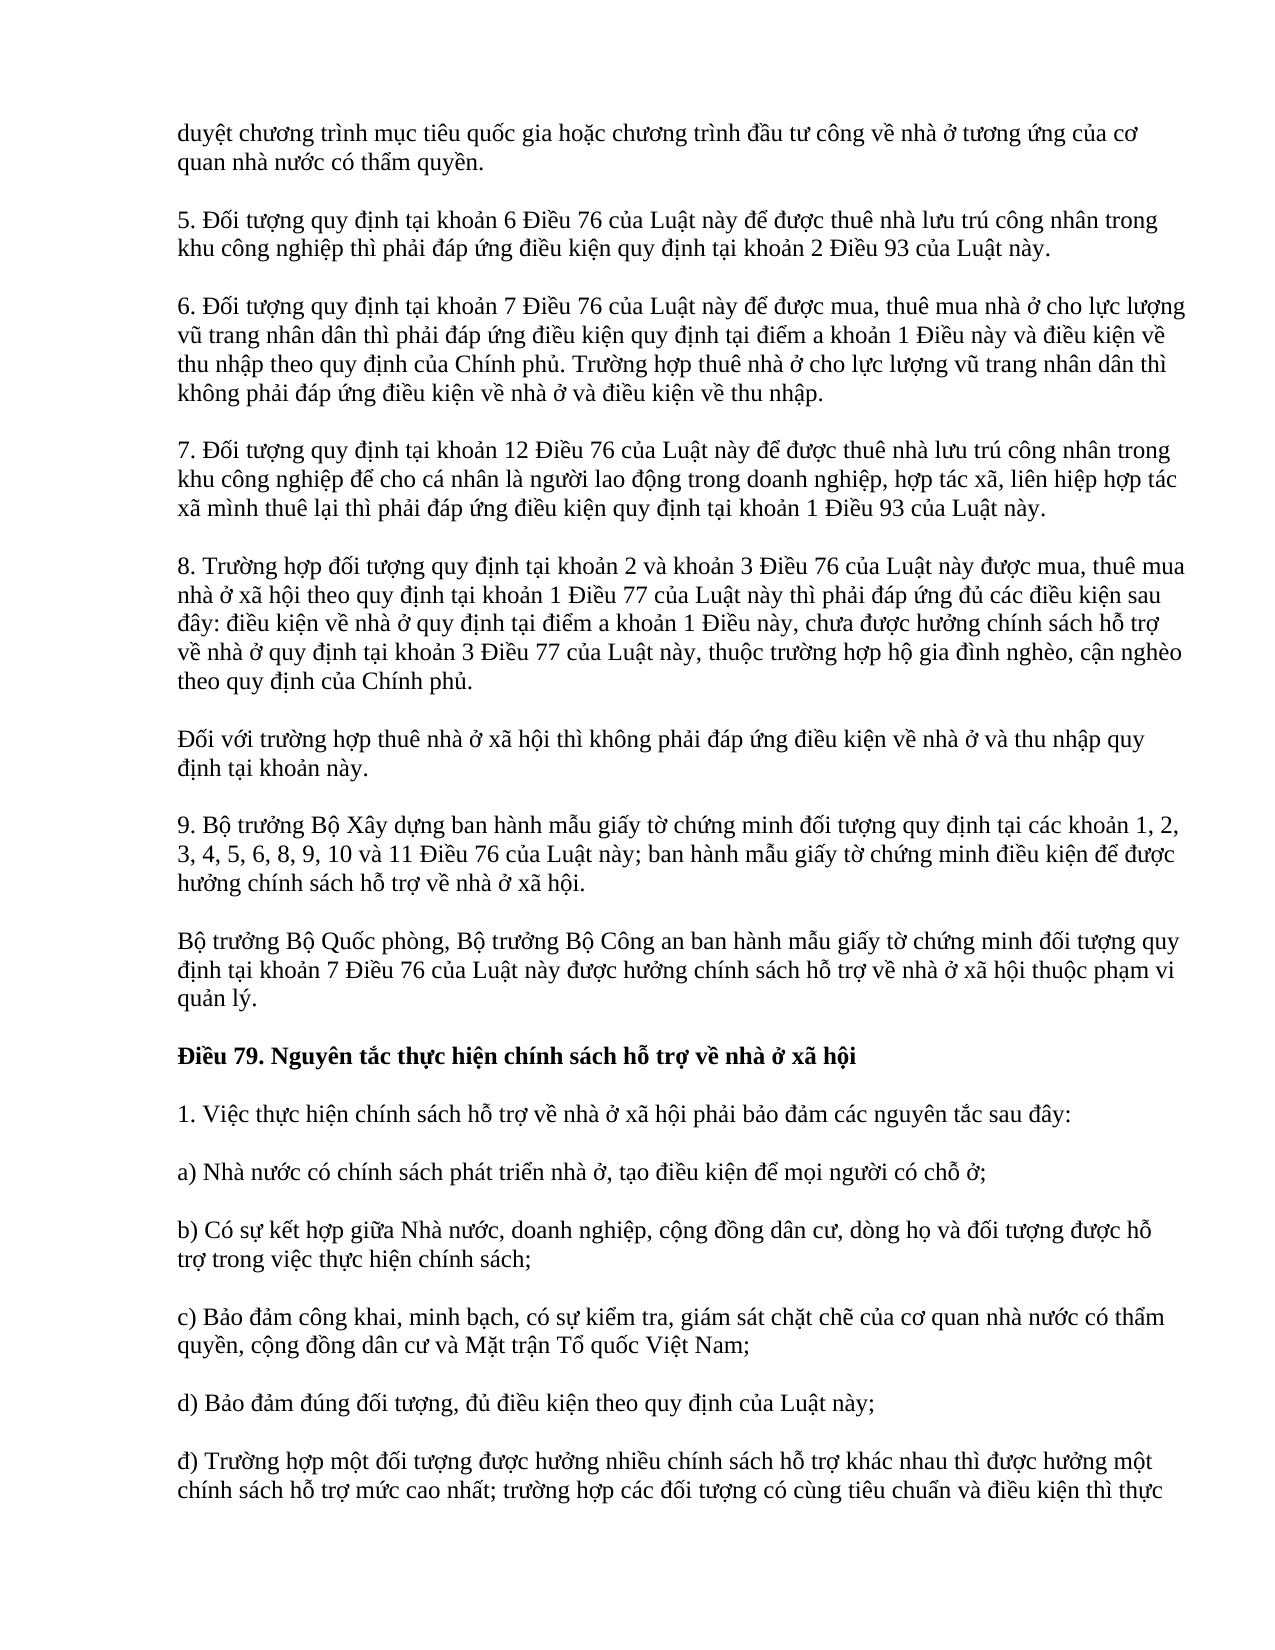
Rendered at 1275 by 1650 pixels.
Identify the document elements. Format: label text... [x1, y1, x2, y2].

text 7. Đối tượng quy định tại khoản 12 Điều 76 của Luật này để được thuê nhà lưu trú công nhân trong khu công nghiệp để cho cá nhân là người lao động trong doanh nghiệp, hợp tác xã, liên hiệp hợp tác xã mình thuê lại thì phải đáp ứng điều kiện quy định tại khoản 1 Điều 93 của Luật này. [177, 436, 1186, 522]
text d) Bảo đảm đúng đối tượng, đủ điều kiện theo quy định của Luật này; [177, 1388, 1186, 1417]
text 1. Việc thực hiện chính sách hỗ trợ về nhà ở xã hội phải bảo đảm các nguyên tắc sau đây: [177, 1099, 1186, 1128]
text 8. Trường hợp đối tượng quy định tại khoản 2 và khoản 3 Điều 76 của Luật này được mua, thuê mua nhà ở xã hội theo quy định tại khoản 1 Điều 77 của Luật này thì phải đáp ứng đủ các điều kiện sau đây: điều kiện về nhà ở quy định tại điểm a khoản 1 Điều này, chưa được hưởng chính sách hỗ trợ về nhà ở quy định tại khoản 3 Điều 77 của Luật này, thuộc trường hợp hộ gia đình nghèo, cận nghèo theo quy định của Chính phủ. [177, 551, 1186, 695]
text c) Bảo đảm công khai, minh bạch, có sự kiểm tra, giám sát chặt chẽ của cơ quan nhà nước có thẩm quyền, cộng đồng dân cư và Mặt trận Tổ quốc Việt Nam; [177, 1302, 1186, 1359]
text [177, 118, 1186, 176]
text Điều 79. Nguyên tắc thực hiện chính sách hỗ trợ về nhà ở xã hội [177, 1041, 1186, 1070]
text 9. Bộ trưởng Bộ Xây dựng ban hành mẫu giấy tờ chứng minh đối tượng quy định tại các khoản 1, 2, 3, 4, 5, 6, 8, 9, 10 và 11 Điều 76 của Luật này; ban hành mẫu giấy tờ chứng minh điều kiện để được hưởng chính sách hỗ trợ về nhà ở xã hội. [177, 811, 1186, 897]
text a) Nhà nước có chính sách phát triển nhà ở, tạo điều kiện để mọi người có chỗ ở; [177, 1157, 1186, 1186]
text Bộ trưởng Bộ Quốc phòng, Bộ trưởng Bộ Công an ban hành mẫu giấy tờ chứng minh đối tượng quy định tại khoản 7 Điều 76 của Luật này được hưởng chính sách hỗ trợ về nhà ở xã hội thuộc phạm vi quản lý. [177, 926, 1186, 1012]
text Đối với trường hợp thuê nhà ở xã hội thì không phải đáp ứng điều kiện về nhà ở và thu nhập quy định tại khoản này. [177, 724, 1186, 781]
text b) Có sự kết hợp giữa Nhà nước, doanh nghiệp, cộng đồng dân cư, dòng họ và đối tượng được hỗ trợ trong việc thực hiện chính sách; [177, 1215, 1186, 1273]
text 6. Đối tượng quy định tại khoản 7 Điều 76 của Luật này để được mua, thuê mua nhà ở cho lực lượng vũ trang nhân dân thì phải đáp ứng điều kiện quy định tại điểm a khoản 1 Điều này và điều kiện về thu nhập theo quy định của Chính phủ. Trường hợp thuê nhà ở cho lực lượng vũ trang nhân dân thì không phải đáp ứng điều kiện về nhà ở và điều kiện về thu nhập. [177, 291, 1186, 406]
text 5. Đối tượng quy định tại khoản 6 Điều 76 của Luật này để được thuê nhà lưu trú công nhân trong khu công nghiệp thì phải đáp ứng điều kiện quy định tại khoản 2 Điều 93 của Luật này. [177, 205, 1186, 262]
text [177, 1446, 1186, 1504]
